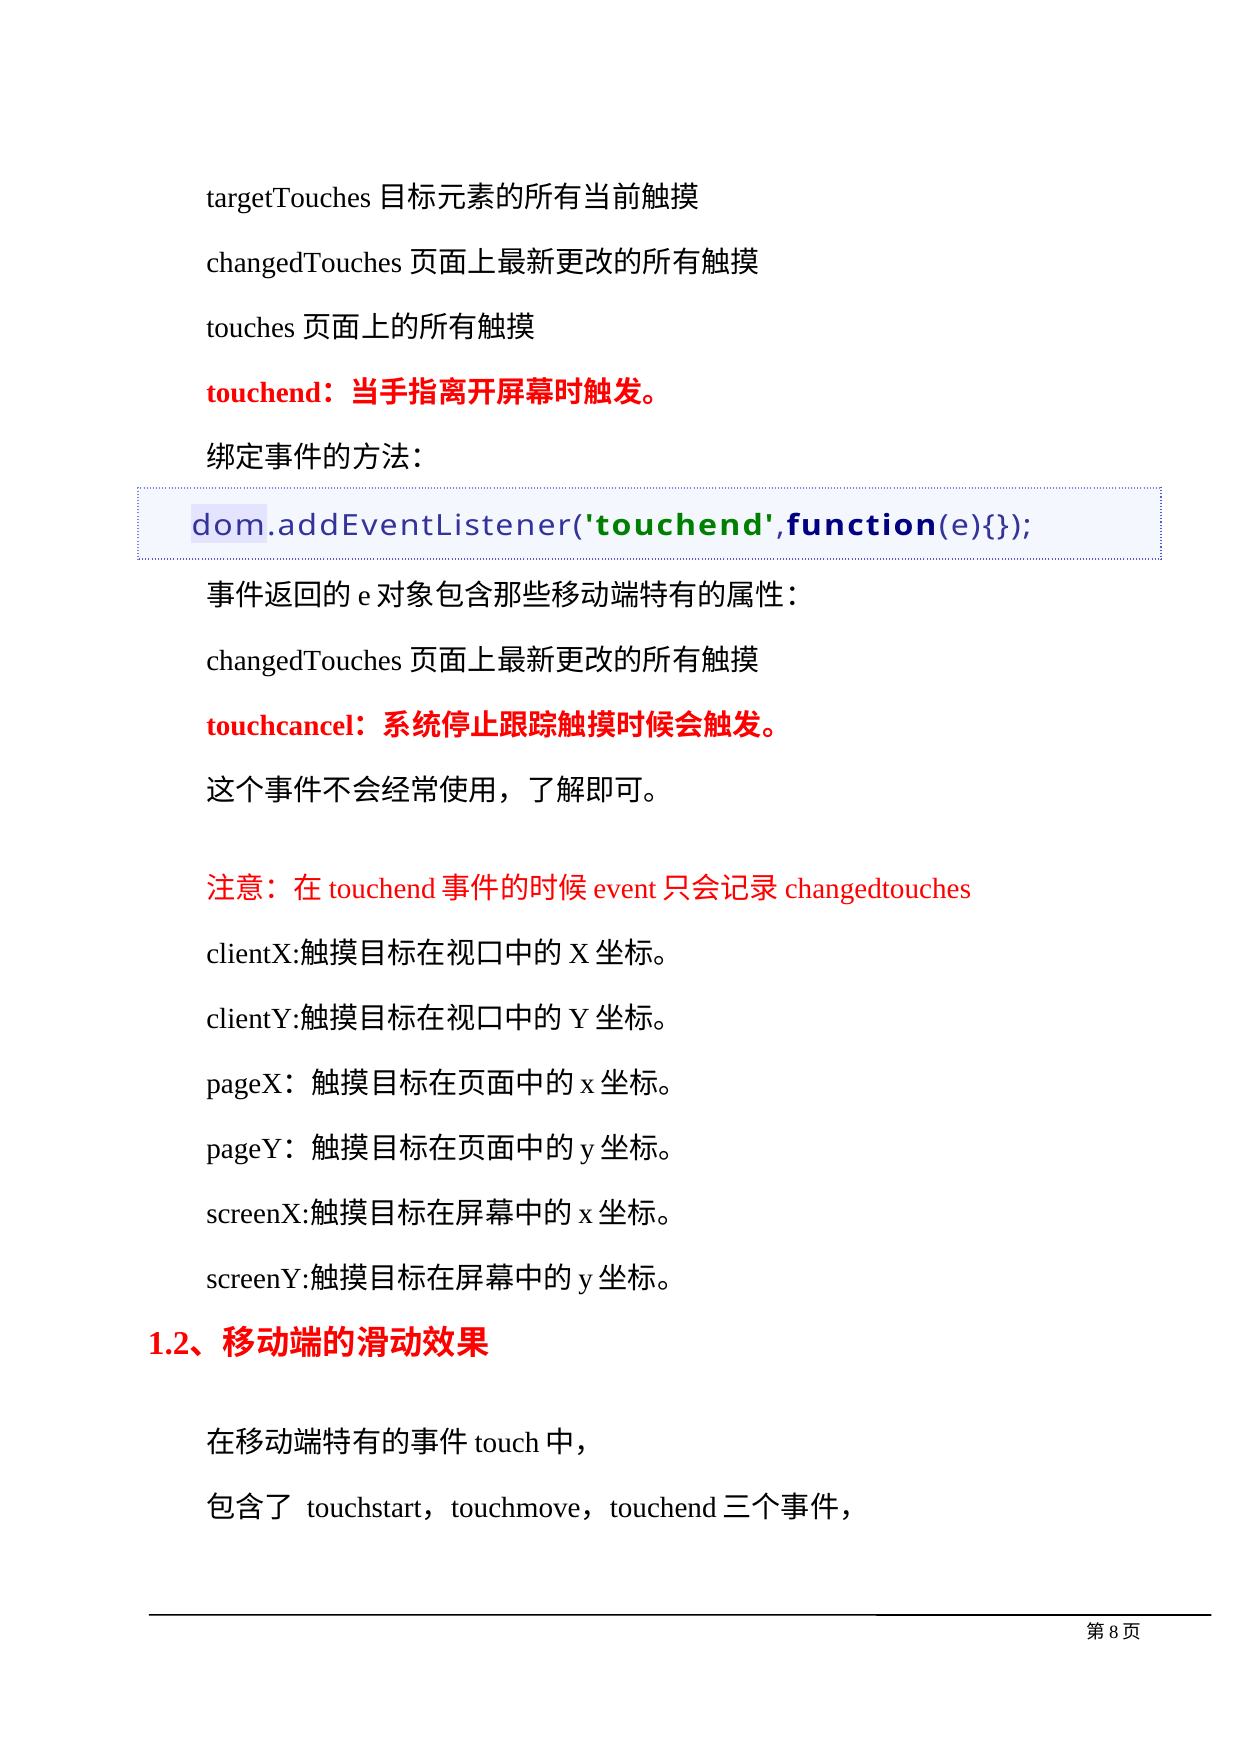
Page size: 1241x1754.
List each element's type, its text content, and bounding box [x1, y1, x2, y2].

text dom.addEventListener('touchend',function(e){}); [137, 487, 1162, 560]
text screenY:触摸目标在屏幕中的y坐标。 [148, 1243, 1152, 1308]
text pageX：触摸目标在页面中的x坐标。 [148, 1048, 1152, 1113]
text 事件返回的e对象包含那些移动端特有的属性： [148, 560, 1152, 625]
text 在移动端特有的事件touch中， [148, 1407, 1152, 1472]
text screenX:触摸目标在屏幕中的x坐标。 [148, 1178, 1152, 1243]
text clientY:触摸目标在视口中的Y坐标。 [148, 983, 1152, 1048]
text 这个事件不会经常使用，了解即可。 [148, 755, 1152, 820]
text changedTouches 页面上最新更改的所有触摸 [148, 625, 1152, 690]
text touchcancel：系统停止跟踪触摸时候会触发。 [148, 690, 1152, 755]
text touchend：当手指离开屏幕时触发。 [148, 357, 1152, 422]
text 注意：在touchend事件的时候event只会记录changedtouches [148, 853, 1152, 918]
text pageY：触摸目标在页面中的y坐标。 [148, 1113, 1152, 1178]
text 绑定事件的方法： [148, 422, 1152, 487]
text 包含了 touchstart，touchmove，touchend三个事件， [148, 1472, 1152, 1537]
text touches 页面上的所有触摸 [148, 292, 1152, 357]
subtitle 1.2、移动端的滑动效果 [148, 1308, 1152, 1373]
text clientX:触摸目标在视口中的X坐标。 [148, 918, 1152, 983]
text targetTouches 目标元素的所有当前触摸 [148, 162, 1152, 227]
text changedTouches 页面上最新更改的所有触摸 [148, 227, 1152, 292]
